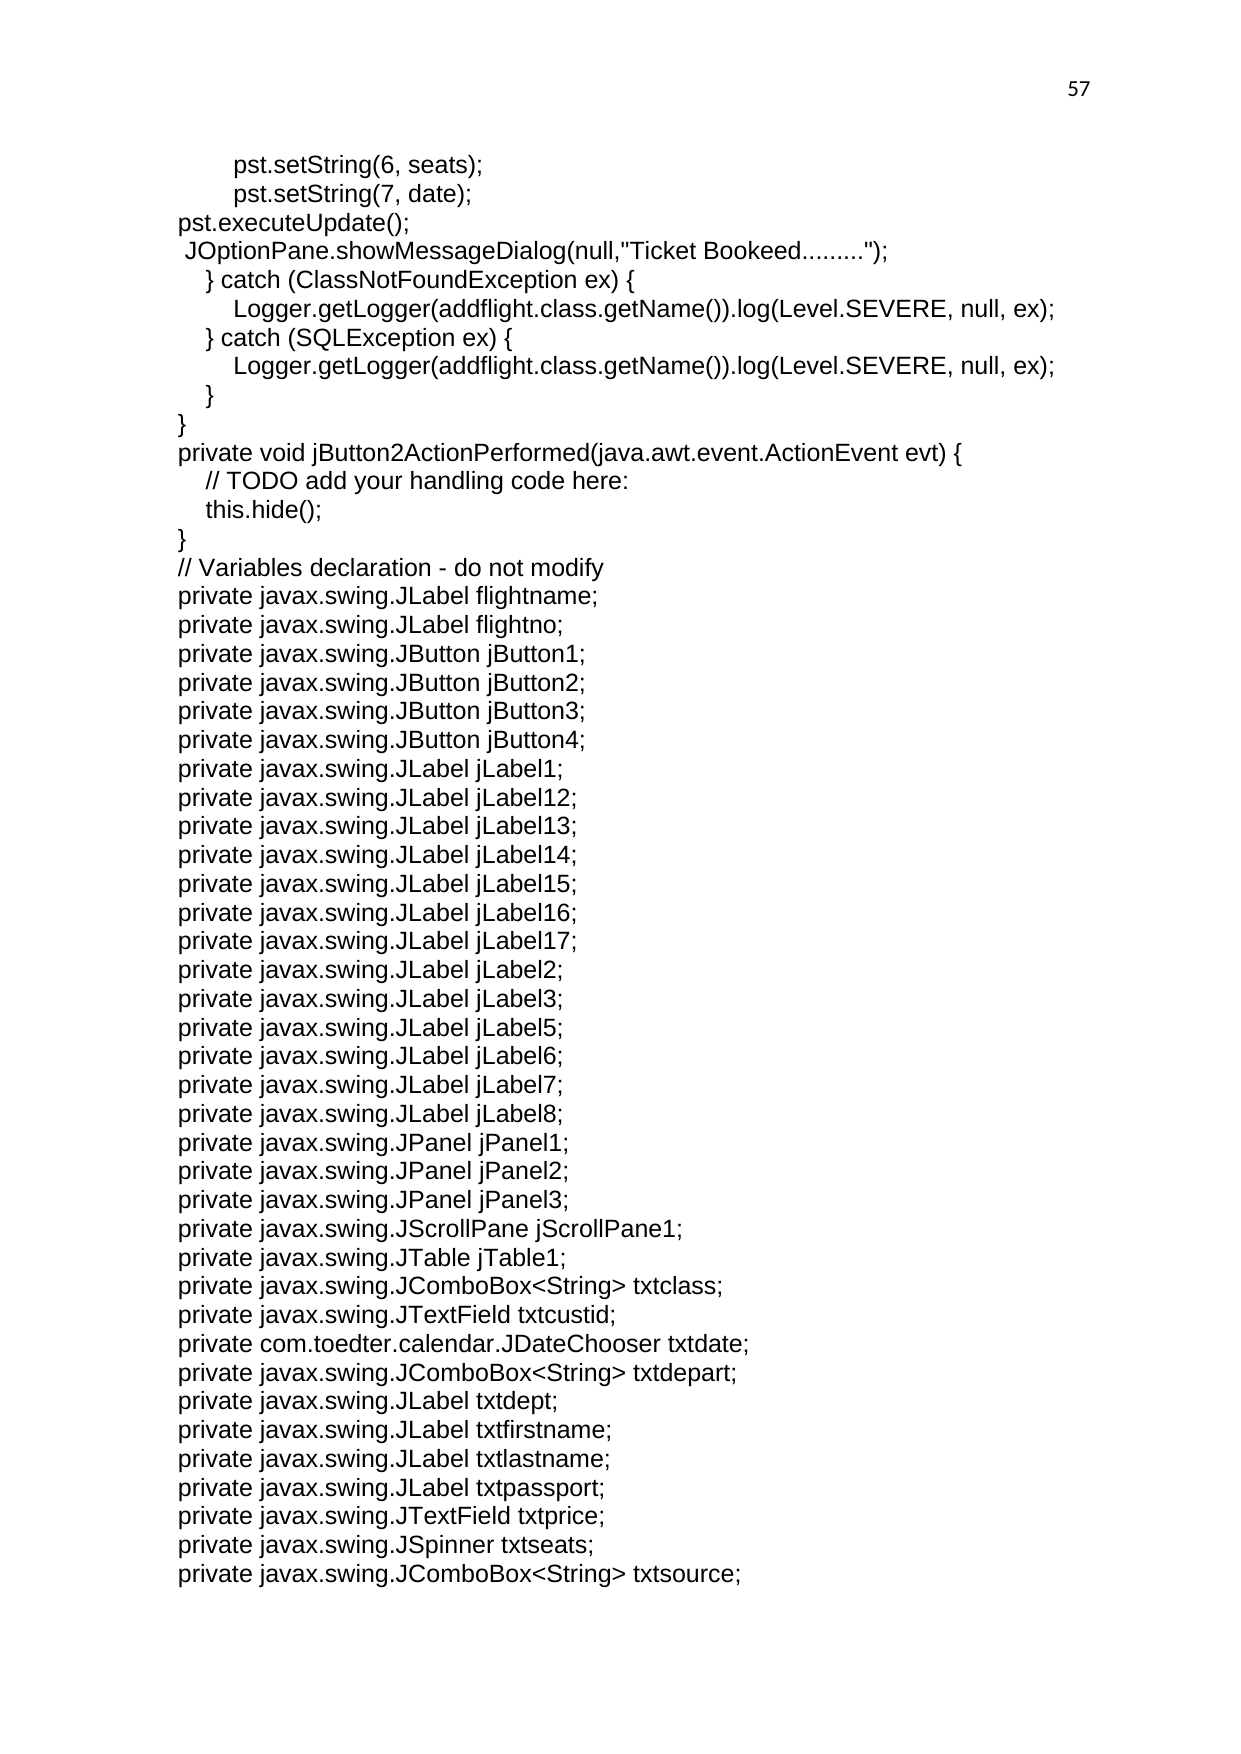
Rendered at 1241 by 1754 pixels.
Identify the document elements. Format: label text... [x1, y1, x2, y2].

text private javax.swing.JLabel txtpassport; [150, 1472, 1090, 1501]
text private javax.swing.JButton jButton1; [150, 639, 1090, 667]
text } catch (SQLException ex) { [150, 322, 1090, 351]
text private javax.swing.JLabel txtdept; [150, 1386, 1090, 1415]
text private javax.swing.JTable jTable1; [150, 1242, 1090, 1271]
text private javax.swing.JLabel jLabel16; [150, 897, 1090, 926]
text // TODO add your handling code here: [150, 466, 1090, 495]
text private javax.swing.JLabel jLabel12; [150, 782, 1090, 811]
text } catch (ClassNotFoundException ex) { [150, 265, 1090, 294]
text private javax.swing.JTextField txtprice; [150, 1501, 1090, 1530]
text Logger.getLogger(addflight.class.getName()).log(Level.SEVERE, null, ex); [150, 294, 1090, 322]
text private javax.swing.JPanel jPanel2; [150, 1156, 1090, 1185]
text private javax.swing.JPanel jPanel1; [150, 1127, 1090, 1156]
text private javax.swing.JLabel jLabel2; [150, 955, 1090, 984]
text private javax.swing.JButton jButton2; [150, 667, 1090, 696]
text private com.toedter.calendar.JDateChooser txtdate; [150, 1329, 1090, 1357]
text private javax.swing.JButton jButton3; [150, 696, 1090, 725]
text private javax.swing.JComboBox<String> txtsource; [150, 1559, 1090, 1587]
text private javax.swing.JLabel txtlastname; [150, 1444, 1090, 1472]
text private javax.swing.JTextField txtcustid; [150, 1300, 1090, 1329]
text private javax.swing.JScrollPane jScrollPane1; [150, 1214, 1090, 1242]
text private javax.swing.JLabel jLabel8; [150, 1099, 1090, 1127]
text private javax.swing.JLabel jLabel1; [150, 754, 1090, 782]
text } [150, 409, 1090, 437]
text JOptionPane.showMessageDialog(null,"Ticket Bookeed........."); [150, 236, 1090, 265]
text private javax.swing.JComboBox<String> txtclass; [150, 1271, 1090, 1300]
text private void jButton2ActionPerformed(java.awt.event.ActionEvent evt) { [150, 437, 1090, 466]
text private javax.swing.JComboBox<String> txtdepart; [150, 1357, 1090, 1386]
text pst.setString(7, date); [150, 179, 1090, 207]
text } [150, 380, 1090, 409]
text private javax.swing.JSpinner txtseats; [150, 1530, 1090, 1559]
text private javax.swing.JLabel jLabel6; [150, 1041, 1090, 1070]
text private javax.swing.JLabel flightno; [150, 610, 1090, 639]
text this.hide(); [150, 495, 1090, 524]
text private javax.swing.JPanel jPanel3; [150, 1185, 1090, 1214]
text private javax.swing.JLabel flightname; [150, 581, 1090, 610]
text // Variables declaration - do not modify [150, 552, 1090, 581]
text pst.executeUpdate(); [150, 207, 1090, 236]
text private javax.swing.JButton jButton4; [150, 725, 1090, 754]
text pst.setString(6, seats); [150, 150, 1090, 179]
text Logger.getLogger(addflight.class.getName()).log(Level.SEVERE, null, ex); [150, 351, 1090, 380]
text private javax.swing.JLabel txtfirstname; [150, 1415, 1090, 1444]
text private javax.swing.JLabel jLabel14; [150, 840, 1090, 869]
text private javax.swing.JLabel jLabel13; [150, 811, 1090, 840]
text private javax.swing.JLabel jLabel17; [150, 926, 1090, 955]
text } [150, 524, 1090, 552]
text private javax.swing.JLabel jLabel15; [150, 869, 1090, 897]
text private javax.swing.JLabel jLabel5; [150, 1012, 1090, 1041]
text private javax.swing.JLabel jLabel7; [150, 1070, 1090, 1099]
text private javax.swing.JLabel jLabel3; [150, 984, 1090, 1012]
